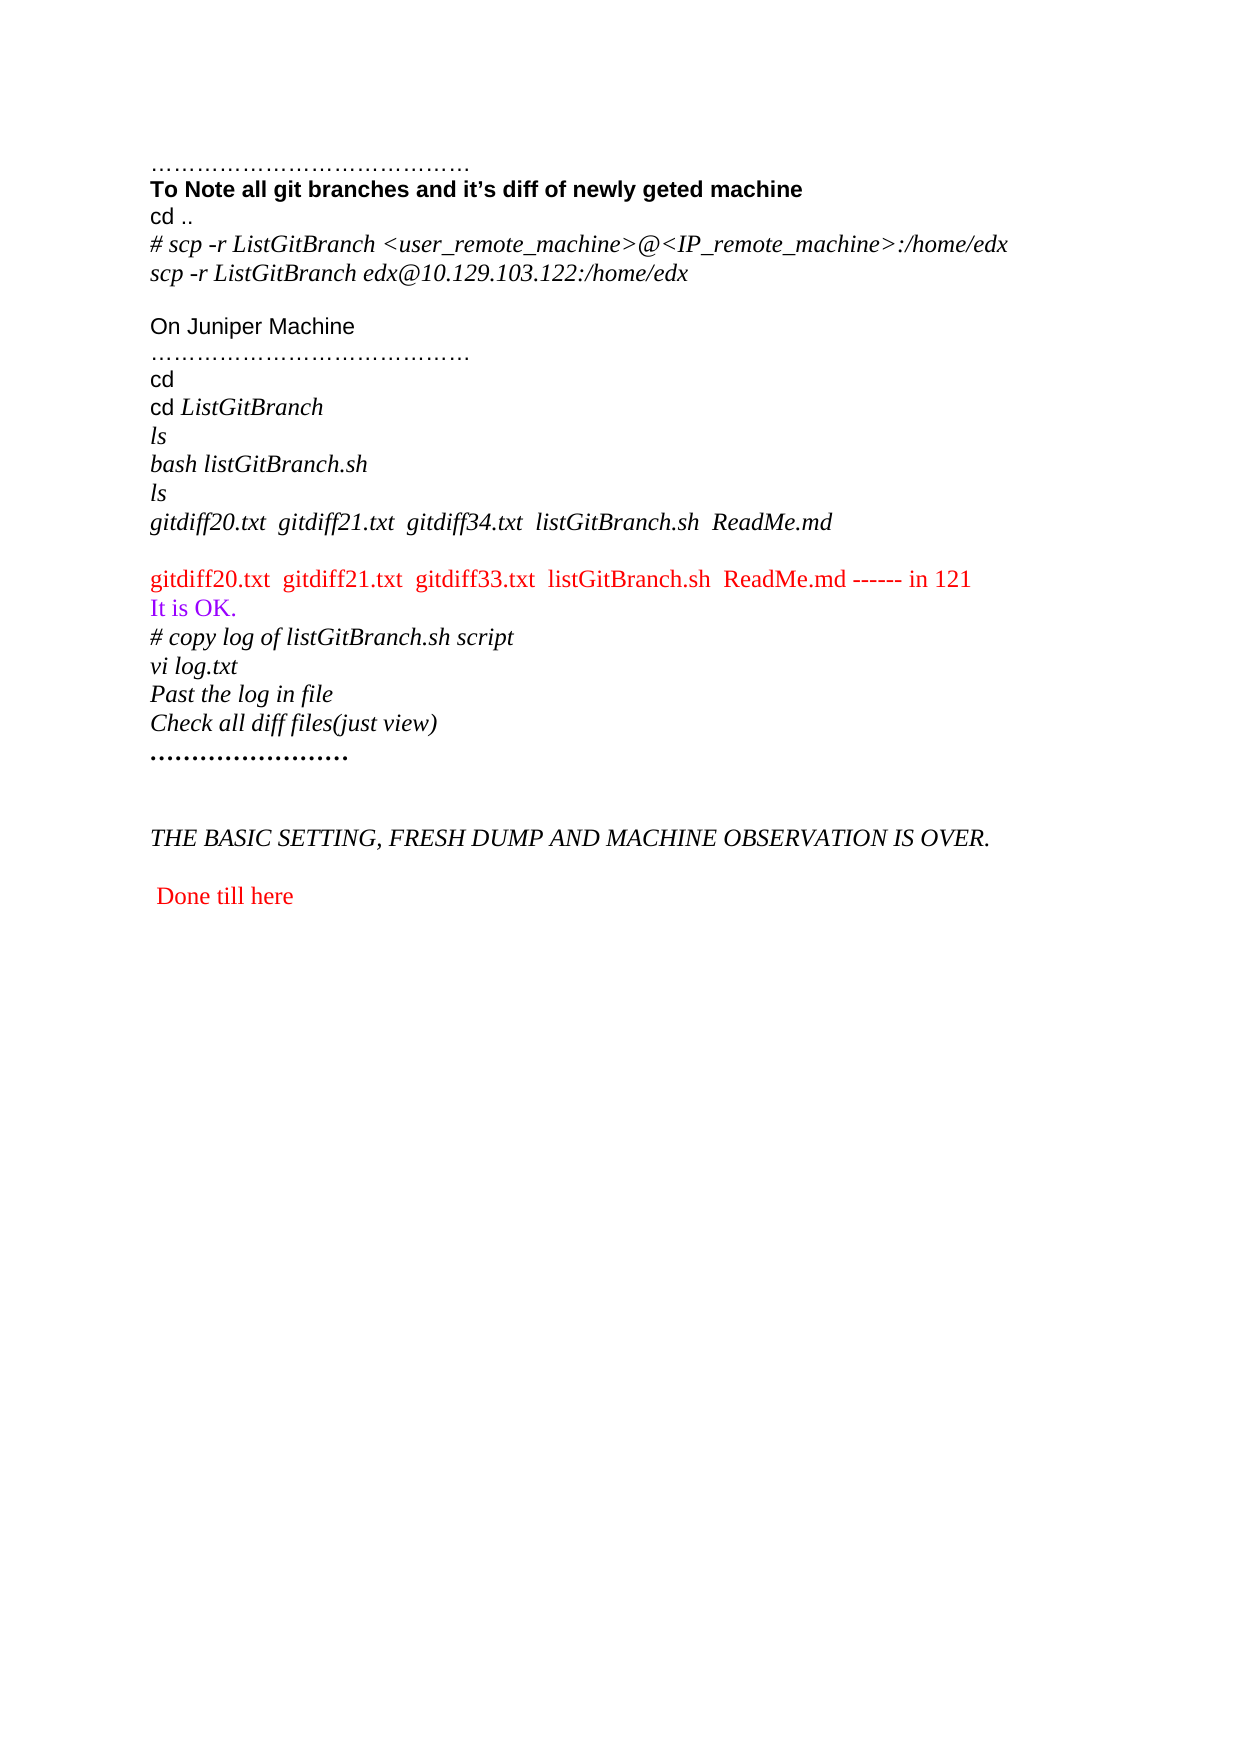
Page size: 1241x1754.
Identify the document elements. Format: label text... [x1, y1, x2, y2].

text gitdiff20.txt gitdiff21.txt gitdiff33.txt listGitBranch.sh ReadMe.md ------ in 121 [150, 564, 1090, 593]
text …………………………………… [150, 150, 1090, 176]
text vi log.txt [150, 651, 1090, 679]
text # scp -r ListGitBranch <user_remote_machine>@<IP_remote_machine>:/home/edx [150, 229, 1090, 258]
text ls [150, 478, 1090, 507]
text cd ListGitBranch [150, 392, 1090, 421]
text On Juniper Machine [150, 313, 1090, 339]
text # copy log of listGitBranch.sh script [150, 622, 1090, 651]
text …………………… [150, 737, 1090, 766]
text bash listGitBranch.sh [150, 449, 1090, 478]
text Check all diff files(just view) [150, 708, 1090, 737]
text THE BASIC SETTING, FRESH DUMP AND MACHINE OBSERVATION IS OVER. [150, 823, 1090, 852]
text …………………………………… [150, 339, 1090, 366]
text It is OK. [150, 593, 1090, 622]
text Done till here [150, 881, 1090, 909]
text cd [150, 366, 1090, 392]
text scp -r ListGitBranch edx@10.129.103.122:/home/edx [150, 258, 1090, 287]
text To Note all git branches and it’s diff of newly geted machine [150, 176, 1090, 203]
text gitdiff20.txt gitdiff21.txt gitdiff34.txt listGitBranch.sh ReadMe.md [150, 507, 1090, 536]
text cd .. [150, 203, 1090, 229]
text Past the log in file [150, 679, 1090, 708]
text ls [150, 421, 1090, 449]
